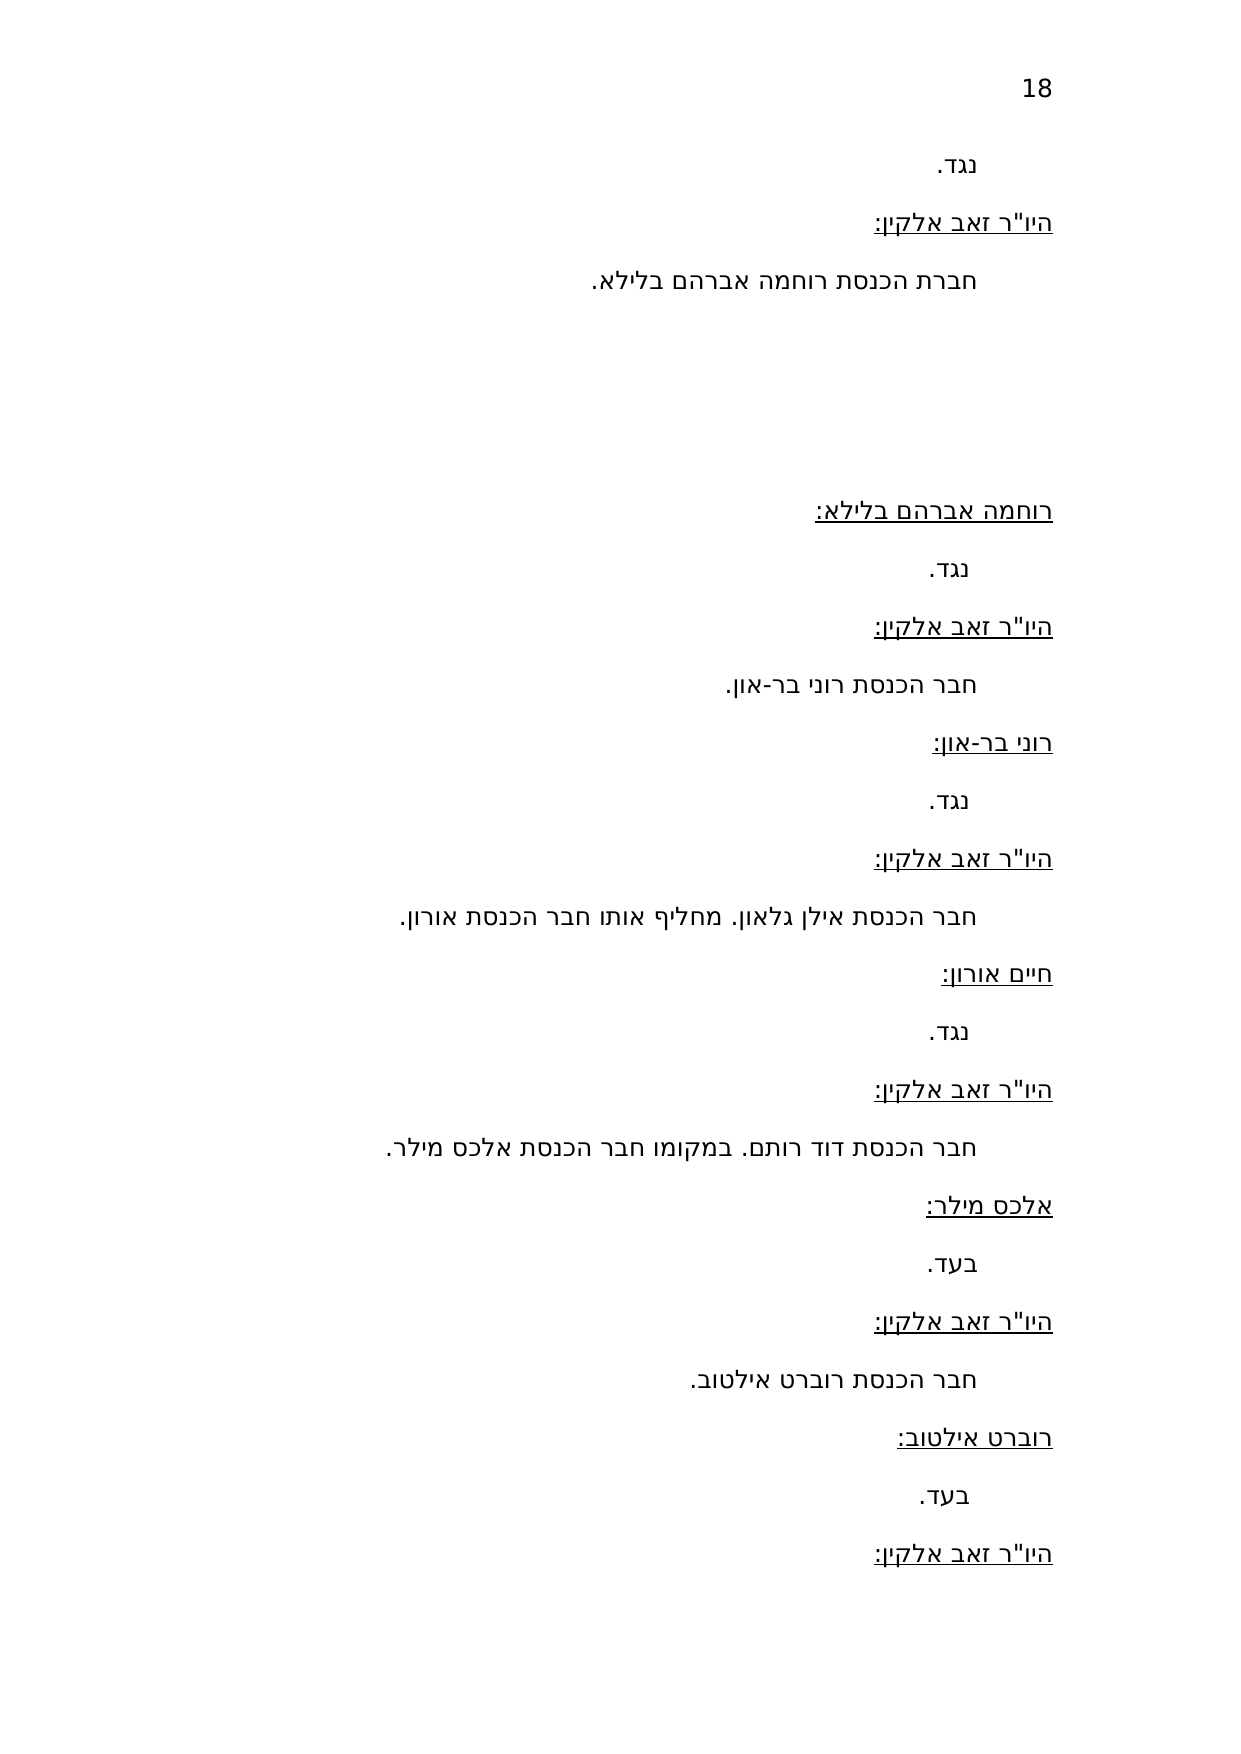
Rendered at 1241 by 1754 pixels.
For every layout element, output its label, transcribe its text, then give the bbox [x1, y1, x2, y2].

text בעד. [187, 1249, 1053, 1278]
text חבר הכנסת רוברט אילטוב. [187, 1365, 1053, 1394]
text נגד. [187, 150, 1053, 179]
text חבר הכנסת אילן גלאון. מחליף אותו חבר הכנסת אורון. [187, 902, 1053, 931]
text בעד. [187, 1481, 1053, 1510]
text היו"ר זאב אלקין: [187, 208, 1053, 237]
text היו"ר זאב אלקין: [187, 1075, 1053, 1104]
text רוברט אילטוב: [187, 1423, 1053, 1452]
text רוחמה אברהם בלילא: [187, 496, 1053, 525]
text היו"ר זאב אלקין: [187, 1307, 1053, 1336]
text נגד. [187, 786, 1053, 815]
text נגד. [187, 554, 1053, 583]
text חיים אורון: [187, 959, 1053, 989]
text חברת הכנסת רוחמה אברהם בלילא. [187, 266, 1053, 295]
text היו"ר זאב אלקין: [187, 612, 1053, 641]
text נגד. [187, 1017, 1053, 1047]
text היו"ר זאב אלקין: [187, 1539, 1053, 1568]
text חבר הכנסת רוני בר-און. [187, 670, 1053, 699]
text רוני בר-און: [187, 728, 1053, 757]
text חבר הכנסת דוד רותם. במקומו חבר הכנסת אלכס מילר. [187, 1133, 1053, 1162]
text היו"ר זאב אלקין: [187, 844, 1053, 873]
text אלכס מילר: [187, 1191, 1053, 1220]
